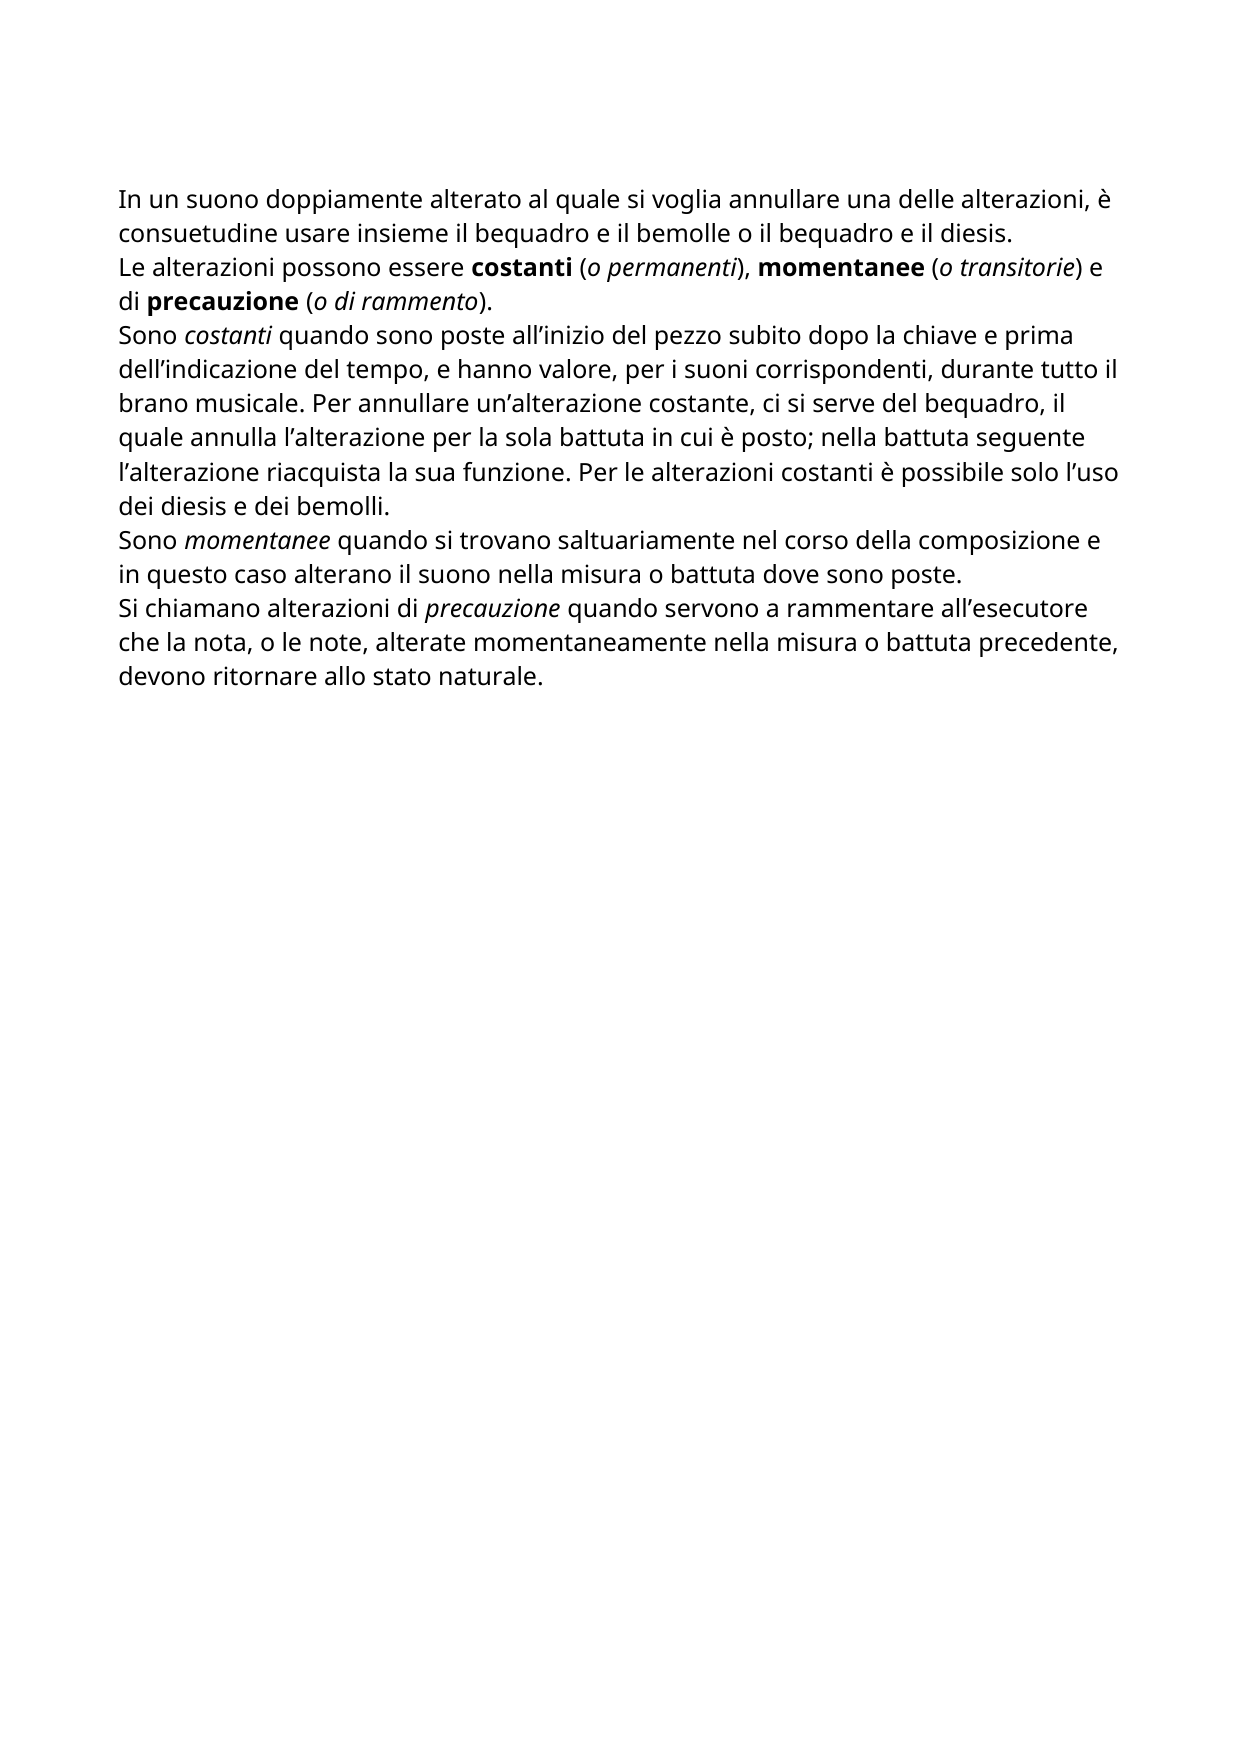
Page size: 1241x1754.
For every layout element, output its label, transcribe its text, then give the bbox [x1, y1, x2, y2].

text Sono momentanee quando si trovano saltuariamente nel corso della composizione e in questo caso alterano il suono nella misura o battuta dove sono poste. [118, 522, 1122, 590]
text Sono costanti quando sono poste all’inizio del pezzo subito dopo la chiave e prima dell’indicazione del tempo, e hanno valore, per i suoni corrispondenti, durante tutto il brano musicale. Per annullare un’alterazione costante, ci si serve del bequadro, il quale annulla l’alterazione per la sola battuta in cui è posto; nella battuta seguente l’alterazione riacquista la sua funzione. Per le alterazioni costanti è possibile solo l’uso dei diesis e dei bemolli. [118, 318, 1122, 522]
text In un suono doppiamente alterato al quale si voglia annullare una delle alterazioni, è consuetudine usare insieme il bequadro e il bemolle o il bequadro e il diesis. [118, 182, 1122, 250]
text Le alterazioni possono essere costanti (o permanenti), momentanee (o transitorie) e di precauzione (o di rammento). [118, 250, 1122, 318]
text Si chiamano alterazioni di precauzione quando servono a rammentare all’esecutore che la nota, o le note, alterate momentaneamente nella misura o battuta precedente, devono ritornare allo stato naturale. [118, 590, 1122, 693]
